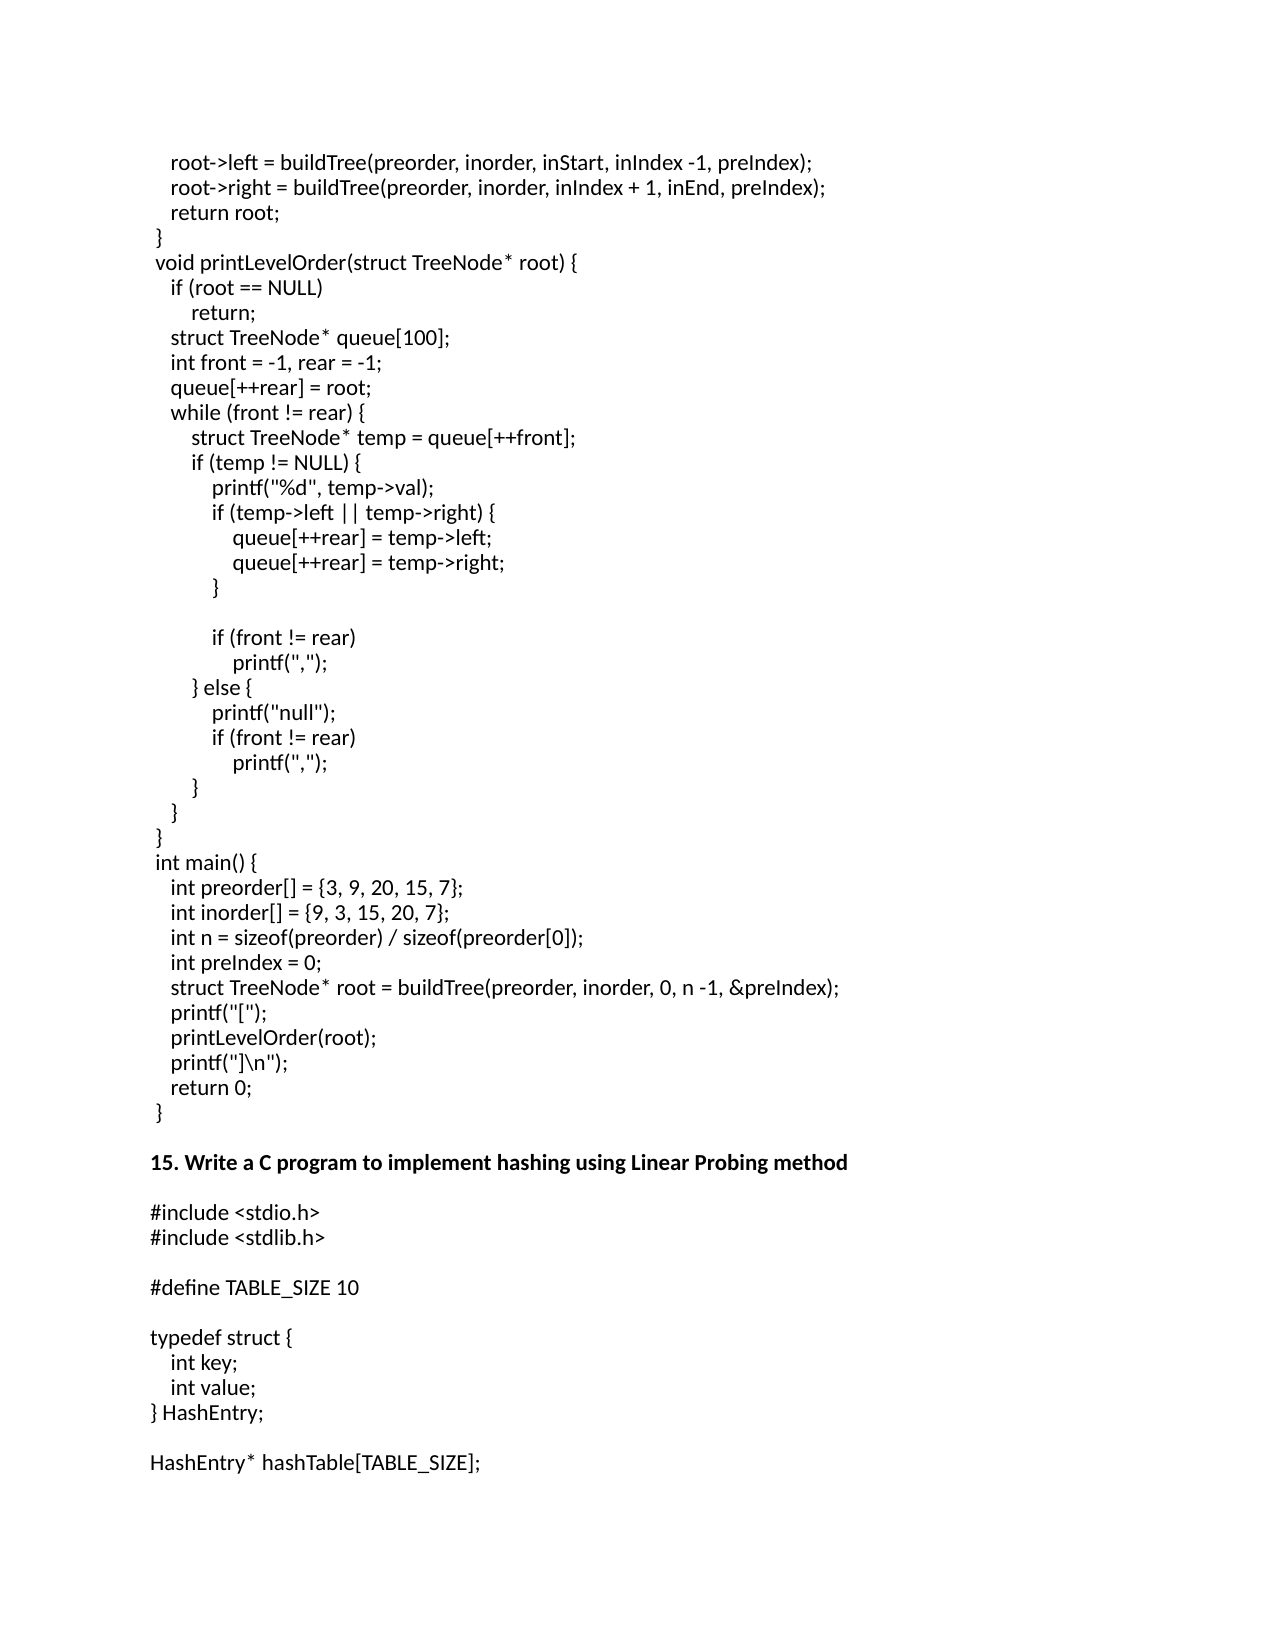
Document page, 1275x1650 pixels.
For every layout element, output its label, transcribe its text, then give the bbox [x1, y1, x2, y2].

text if (root == NULL) [150, 275, 1125, 300]
text return root; [150, 200, 1125, 225]
text typedef struct { [150, 1325, 1125, 1350]
text } else { [150, 675, 1125, 700]
text if (front != rear) [150, 725, 1125, 750]
text printf("["); [150, 1000, 1125, 1025]
text int main() { [150, 850, 1125, 875]
text struct TreeNode* root = buildTree(preorder, inorder, 0, n -1, &preIndex); [150, 975, 1125, 1000]
text void printLevelOrder(struct TreeNode* root) { [150, 250, 1125, 275]
text printf("null"); [150, 700, 1125, 725]
text printLevelOrder(root); [150, 1025, 1125, 1050]
text if (temp->left || temp->right) { [150, 500, 1125, 525]
text root->right = buildTree(preorder, inorder, inIndex + 1, inEnd, preIndex); [150, 175, 1125, 200]
text printf("%d", temp->val); [150, 475, 1125, 500]
text return; [150, 300, 1125, 325]
text } [150, 800, 1125, 825]
text printf(","); [150, 650, 1125, 675]
text while (front != rear) { [150, 400, 1125, 425]
text } [150, 225, 1125, 250]
text HashEntry* hashTable[TABLE_SIZE]; [150, 1450, 1125, 1475]
text #define TABLE_SIZE 10 [150, 1275, 1125, 1300]
text struct TreeNode* temp = queue[++front]; [150, 425, 1125, 450]
text root->left = buildTree(preorder, inorder, inStart, inIndex -1, preIndex); [150, 150, 1125, 175]
text if (temp != NULL) { [150, 450, 1125, 475]
text int inorder[] = {9, 3, 15, 20, 7}; [150, 900, 1125, 925]
text #include <stdio.h> [150, 1200, 1125, 1225]
text int preorder[] = {3, 9, 20, 15, 7}; [150, 875, 1125, 900]
text #include <stdlib.h> [150, 1225, 1125, 1250]
text } [150, 775, 1125, 800]
text int value; [150, 1375, 1125, 1400]
text struct TreeNode* queue[100]; [150, 325, 1125, 350]
text } [150, 825, 1125, 850]
text } HashEntry; [150, 1400, 1125, 1425]
text int front = -1, rear = -1; [150, 350, 1125, 375]
text int key; [150, 1350, 1125, 1375]
text } [150, 575, 1125, 600]
text } [150, 1100, 1125, 1125]
text return 0; [150, 1075, 1125, 1100]
text queue[++rear] = temp->right; [150, 550, 1125, 575]
text 15. Write a C program to implement hashing using Linear Probing method [150, 1150, 1125, 1175]
text if (front != rear) [150, 625, 1125, 650]
text printf(","); [150, 750, 1125, 775]
text printf("]\n"); [150, 1050, 1125, 1075]
text int n = sizeof(preorder) / sizeof(preorder[0]); [150, 925, 1125, 950]
text queue[++rear] = root; [150, 375, 1125, 400]
text queue[++rear] = temp->left; [150, 525, 1125, 550]
text int preIndex = 0; [150, 950, 1125, 975]
